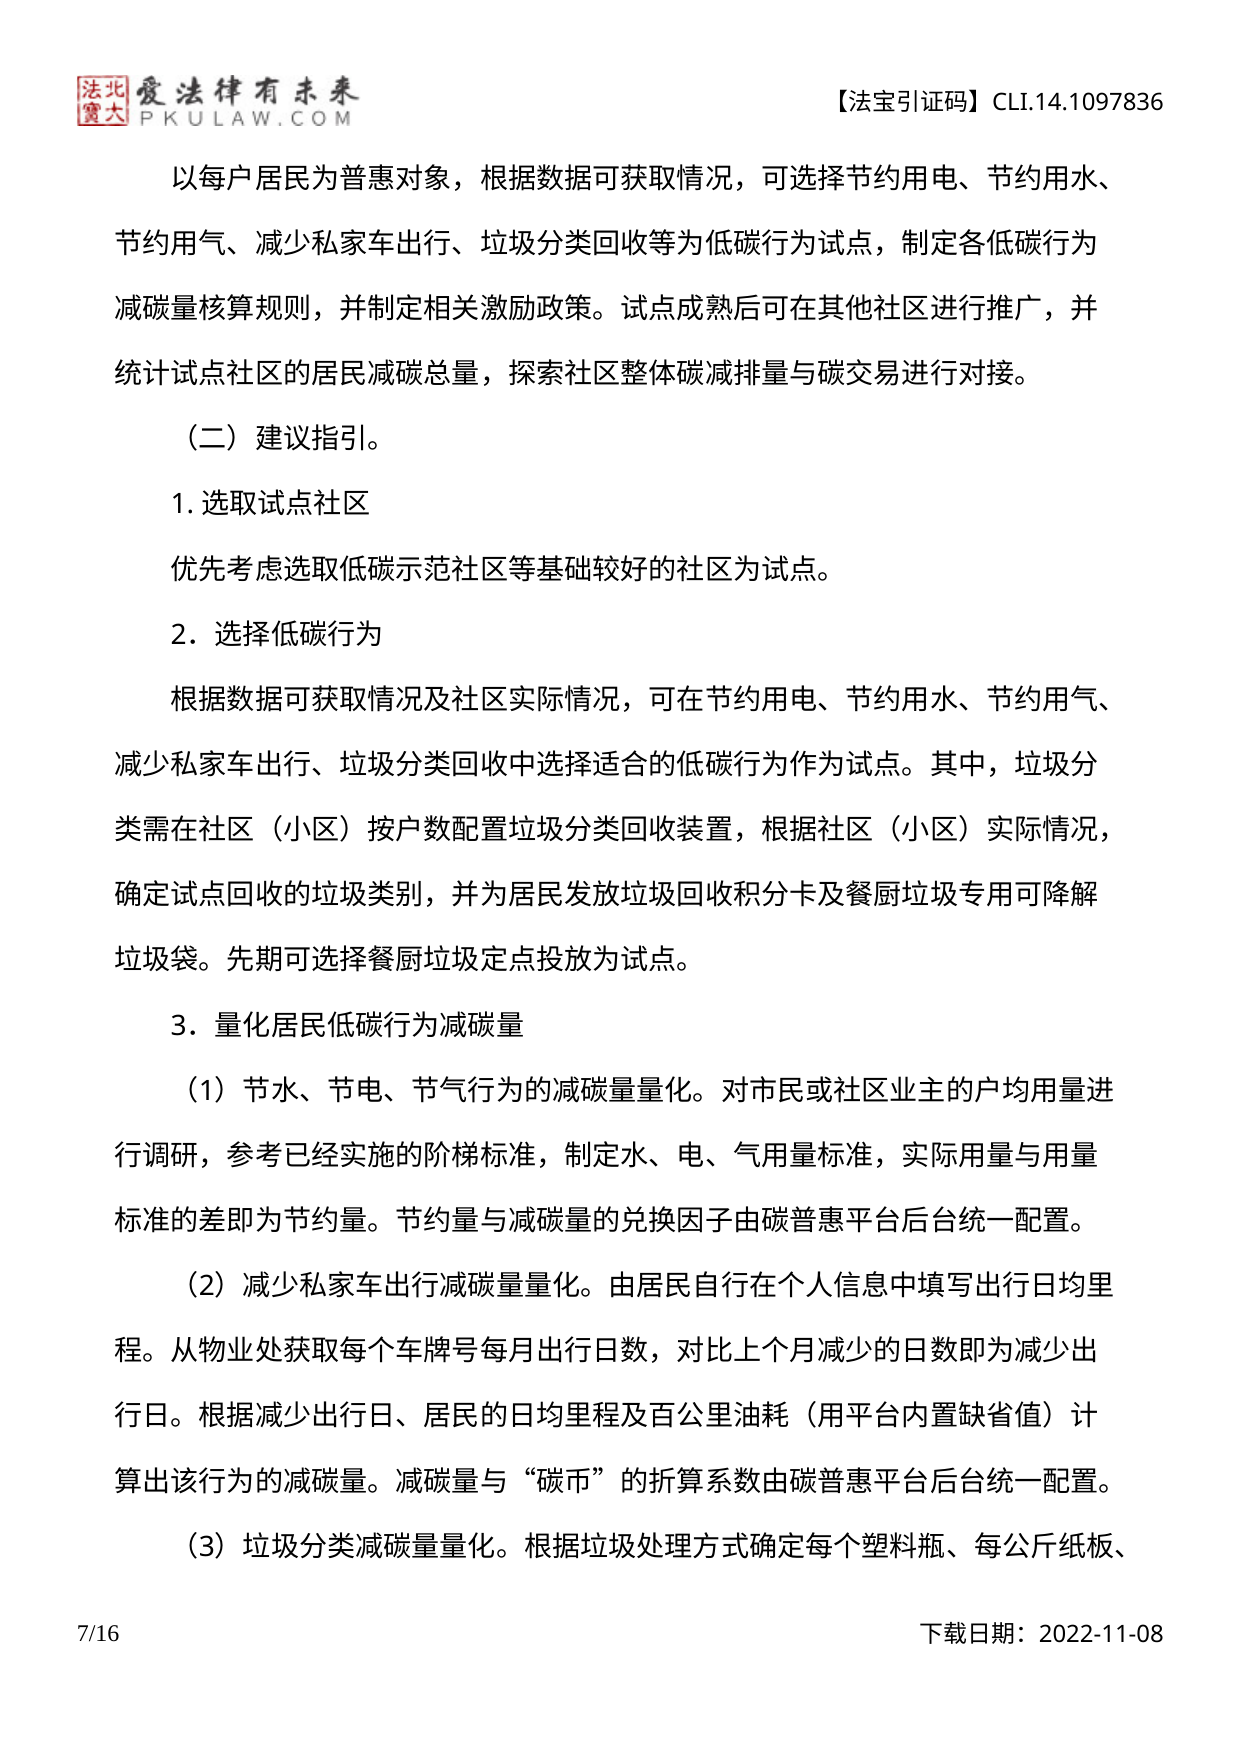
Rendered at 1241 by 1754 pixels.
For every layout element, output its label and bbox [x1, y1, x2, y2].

text [114, 156, 1126, 1564]
picture [76, 75, 361, 126]
